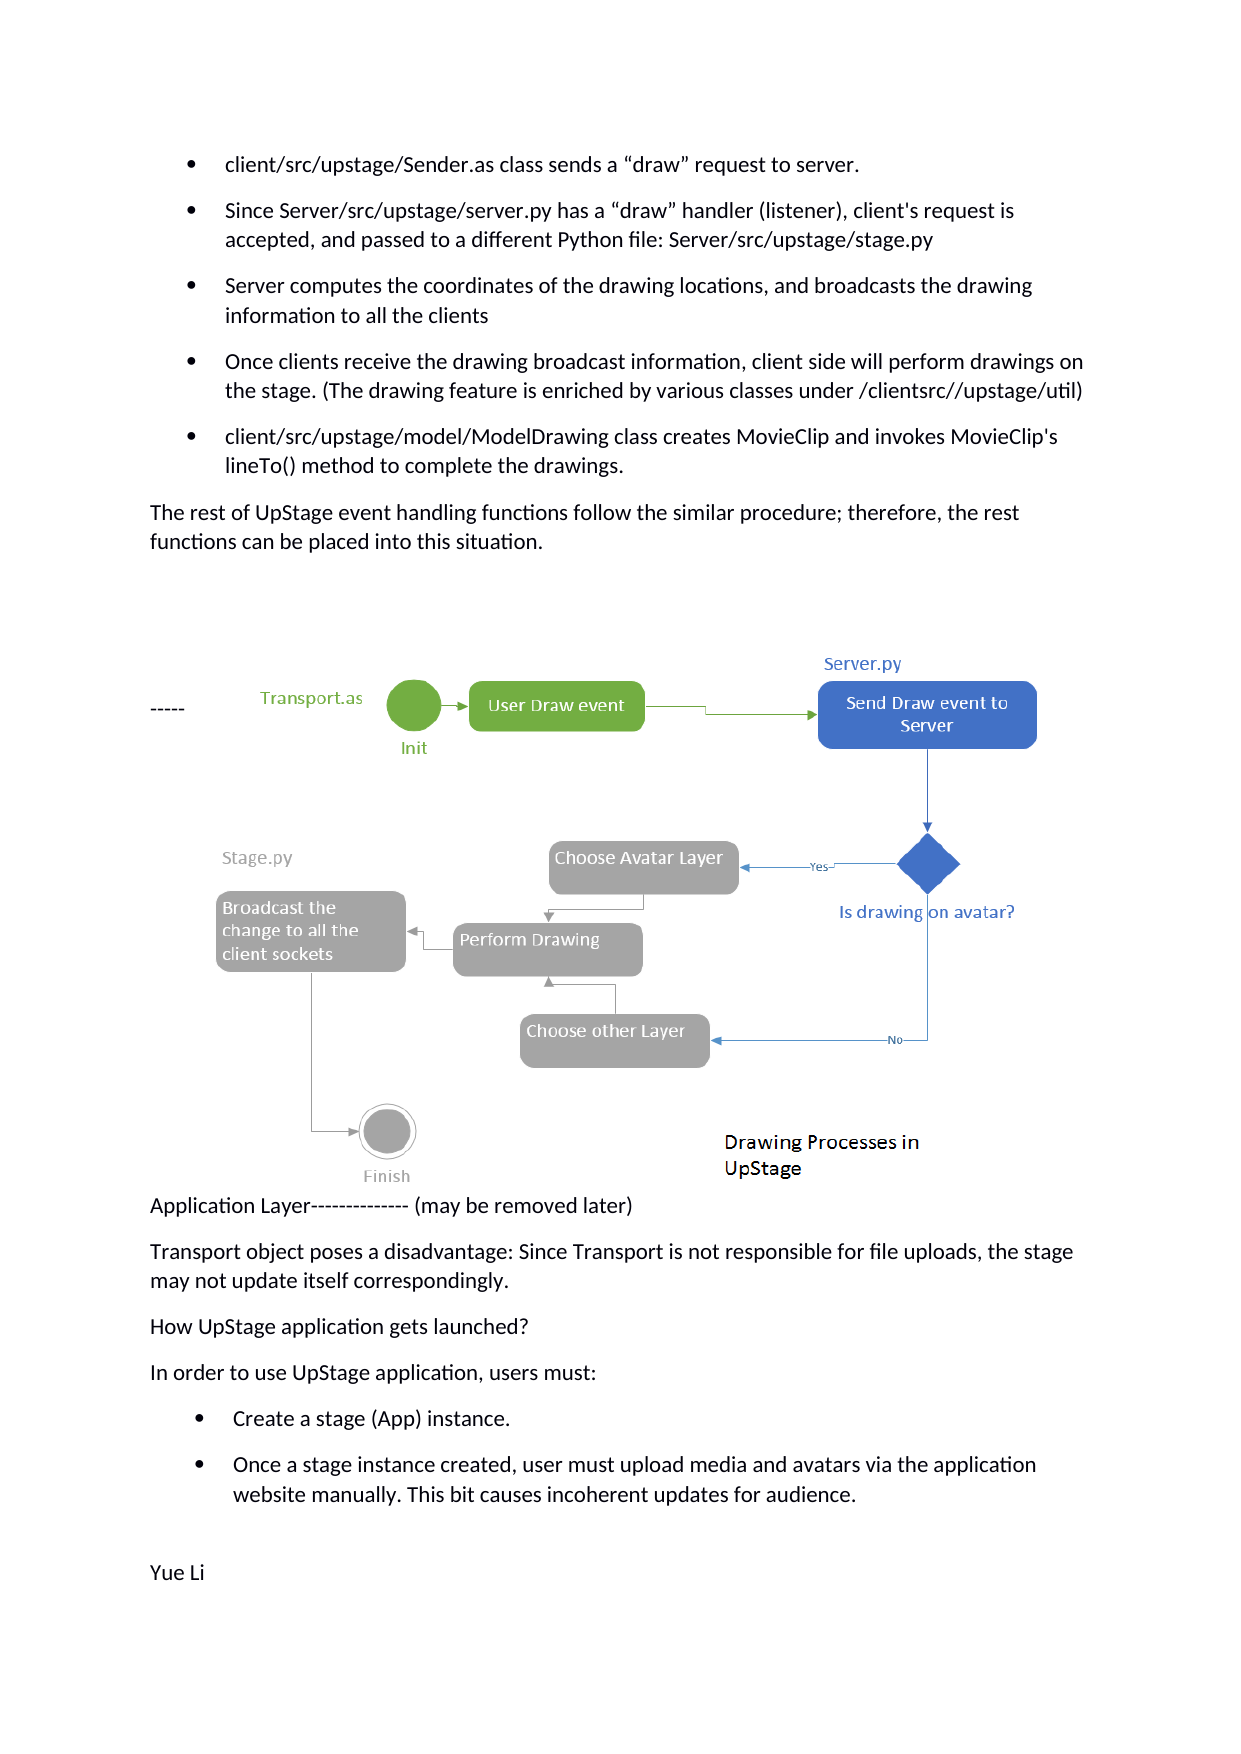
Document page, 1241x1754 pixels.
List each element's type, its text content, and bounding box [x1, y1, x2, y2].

text The rest of UpStage event handling functions follow the similar procedure; therefore, the rest functions can be placed into this situation. [150, 498, 1090, 555]
picture [190, 619, 1050, 1191]
list Once a stage instance created, user must upload media and avatars via the application website manually. This bit causes incoherent updates for audience. [195, 1450, 1090, 1508]
list Once clients receive the drawing broadcast information, client side will perform drawings on the stage. (The drawing feature is enriched by various classes under /clientsrc//upstage/util) [187, 347, 1090, 404]
text Transport object poses a disadvantage: Since Transport is not responsible for file uploads, the stage may not update itself correspondingly. [150, 1237, 1090, 1294]
text How UpStage application gets launched? [150, 1312, 1090, 1340]
list client/src/upstage/Sender.as class sends a “draw” request to server. [187, 150, 1090, 178]
text In order to use UpStage application, users must: [150, 1358, 1090, 1386]
list Create a stage (App) instance. [195, 1404, 1090, 1432]
list Server computes the coordinates of the drawing locations, and broadcasts the drawing information to all the clients [187, 271, 1090, 329]
list Since Server/src/upstage/server.py has a “draw” handler (listener), client's request is accepted, and passed to a different Python file: Server/src/upstage/stage.py [187, 196, 1090, 253]
list client/src/upstage/model/ModelDrawing class creates MovieClip and invokes MovieClip's lineTo() method to complete the drawings. [187, 422, 1090, 480]
